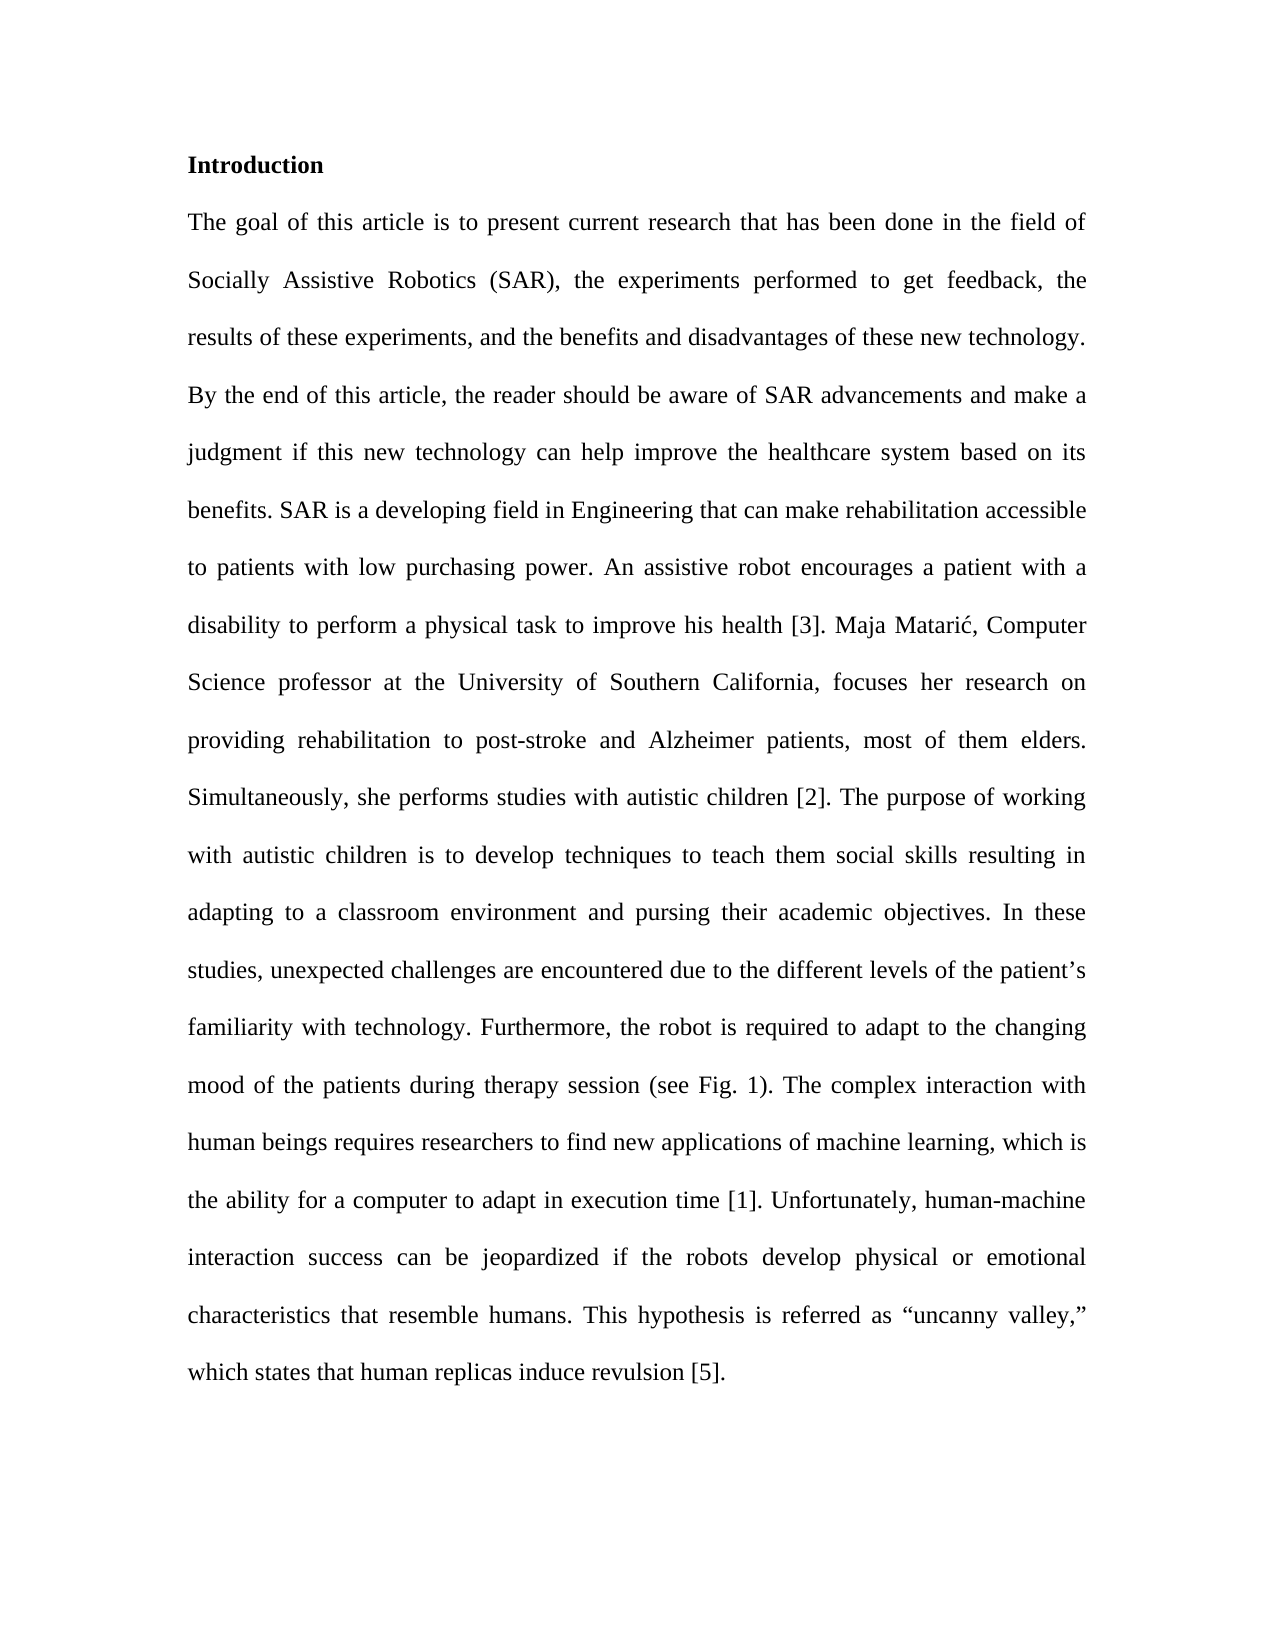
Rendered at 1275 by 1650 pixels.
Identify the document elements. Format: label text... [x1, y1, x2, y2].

text Introduction [187, 150, 1087, 179]
text The goal of this article is to present current research that has been done in the field of Socially Assistive Robotics (SAR), the experiments performed to get feedback, the results of these experiments, and the benefits and disadvantages of these new technology. By the end of this article, the reader should be aware of SAR advancements and make a judgment if this new technology can help improve the healthcare system based on its benefits. SAR is a developing field in Engineering that can make rehabilitation accessible to patients with low purchasing power. An assistive robot encourages a patient with a disability to perform a physical task to improve his health [3]. Maja Matarić, Computer Science professor at the University of Southern California, focuses her research on providing rehabilitation to post-stroke and Alzheimer patients, most of them elders. Simultaneously, she performs studies with autistic children [2]. The purpose of working with autistic children is to develop techniques to teach them social skills resulting in adapting to a classroom environment and pursing their academic objectives. In these studies, unexpected challenges are encountered due to the different levels of the patient’s familiarity with technology. Furthermore, the robot is required to adapt to the changing mood of the patients during therapy session (see Fig. 1). The complex interaction with human beings requires researchers to find new applications of machine learning, which is the ability for a computer to adapt in execution time [1]. Unfortunately, human-machine interaction success can be jeopardized if the robots develop physical or emotional characteristics that resemble humans. This hypothesis is referred as “uncanny valley,” which states that human replicas induce revulsion [5]. [187, 207, 1087, 1386]
